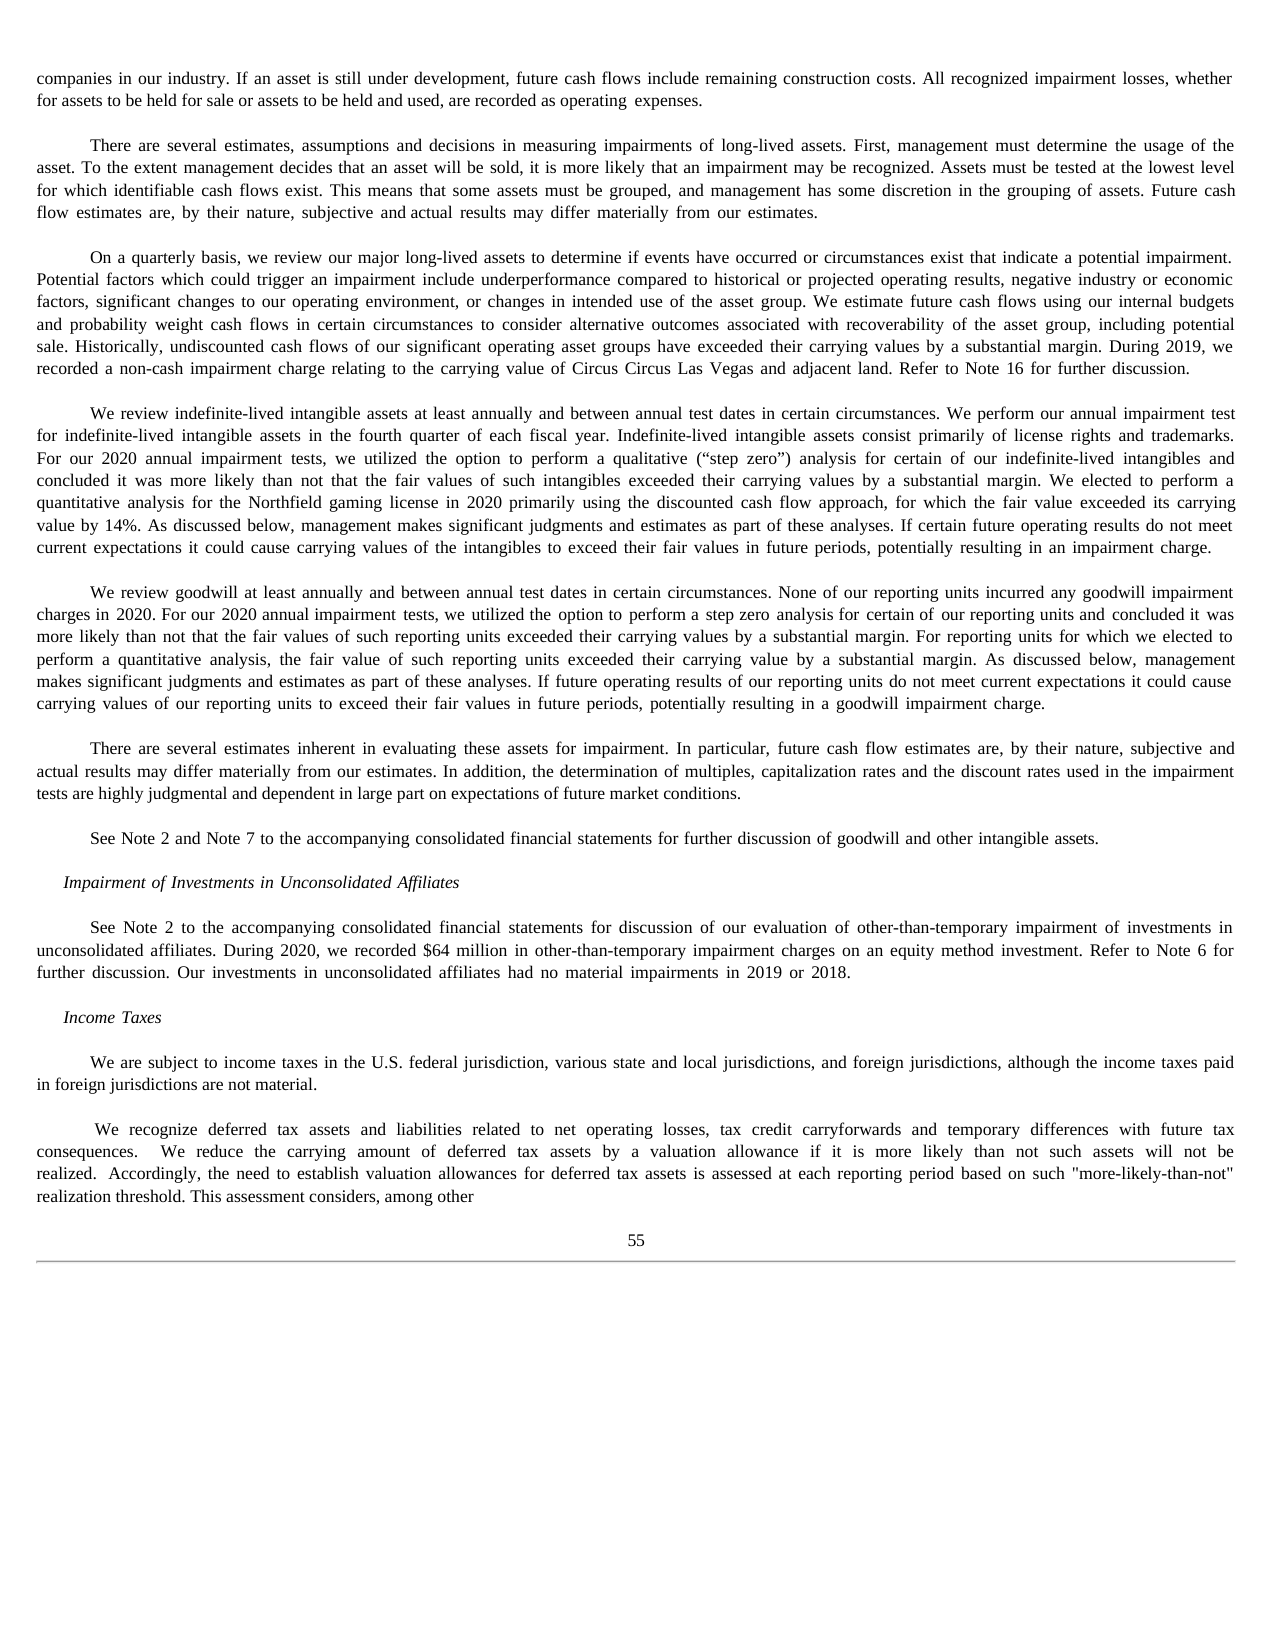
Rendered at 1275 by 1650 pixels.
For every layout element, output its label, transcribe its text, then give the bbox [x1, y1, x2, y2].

text There are several estimates inherent in evaluating these assets for impairment. In particular, future cash flow estimates are, by their nature, subjective and actual results may differ materially from our estimates. In addition, the determination of multiples, capitalization rates and the discount rates used in the impairment tests are highly judgmental and dependent in large part on expectations of future market conditions. [36, 738, 1236, 803]
text We recognize deferred tax assets and liabilities related to net operating losses, tax credit carryforwards and temporary differences with future tax consequences. We reduce the carrying amount of deferred tax assets by a valuation allowance if it is more likely than not such assets will not be realized. Accordingly, the need to establish valuation allowances for deferred tax assets is assessed at each reporting period based on such "more-likely-than-not" realization threshold. This assessment considers, among other [36, 1118, 1236, 1206]
text On a quarterly basis, we review our major long-lived assets to determine if events have occurred or circumstances exist that indicate a potential impairment. Potential factors which could trigger an impairment include underperformance compared to historical or projected operating results, negative industry or economic factors, significant changes to our operating environment, or changes in intended use of the asset group. We estimate future cash flows using our internal budgets and probability weight cash flows in certain circumstances to consider alternative outcomes associated with recoverability of the asset group, including potential sale. Historically, undiscounted cash flows of our significant operating asset groups have exceeded their carrying values by a substantial margin. During 2019, we recorded a non-cash impairment charge relating to the carrying value of Circus Circus Las Vegas and adjacent land. Refer to Note 16 for further discussion. [36, 247, 1236, 378]
text We review goodwill at least annually and between annual test dates in certain circumstances. None of our reporting units incurred any goodwill impairment charges in 2020. For our 2020 annual impairment tests, we utilized the option to perform a step zero analysis for certain of our reporting units and concluded it was more likely than not that the fair values of such reporting units exceeded their carrying values by a substantial margin. For reporting units for which we elected to perform a quantitative analysis, the fair value of such reporting units exceeded their carrying value by a substantial margin. As discussed below, management makes significant judgments and estimates as part of these analyses. If future operating results of our reporting units do not meet current expectations it could cause carrying values of our reporting units to exceed their fair values in future periods, potentially resulting in a goodwill impairment charge. [36, 582, 1236, 713]
text See Note 2 to the accompanying consolidated financial statements for discussion of our evaluation of other-than-temporary impairment of investments in unconsolidated affiliates. During 2020, we recorded $64 million in other-than-temporary impairment charges on an equity method investment. Refer to Note 6 for further discussion. Our investments in unconsolidated affiliates had no material impairments in 2019 or 2018. [36, 917, 1236, 982]
text Impairment of Investments in Unconsolidated Affiliates [63, 872, 1252, 893]
text companies in our industry. If an asset is still under development, future cash flows include remaining construction costs. All recognized impairment losses, whether for assets to be held for sale or assets to be held and used, are recorded as operating expenses. [36, 68, 1236, 110]
text We review indefinite-lived intangible assets at least annually and between annual test dates in certain circumstances. We perform our annual impairment test for indefinite-lived intangible assets in the fourth quarter of each fiscal year. Indefinite-lived intangible assets consist primarily of license rights and trademarks. For our 2020 annual impairment tests, we utilized the option to perform a qualitative (“step zero”) analysis for certain of our indefinite-lived intangibles and concluded it was more likely than not that the fair values of such intangibles exceeded their carrying values by a substantial margin. We elected to perform a quantitative analysis for the Northfield gaming license in 2020 primarily using the discounted cash flow approach, for which the fair value exceeded its carrying value by 14%. As discussed below, management makes significant judgments and estimates as part of these analyses. If certain future operating results do not meet current expectations it could cause carrying values of the intangibles to exceed their fair values in future periods, potentially resulting in an impairment charge. [36, 403, 1236, 557]
text See Note 2 and Note 7 to the accompanying consolidated financial statements for further discussion of goodwill and other intangible assets. [90, 828, 1252, 848]
text There are several estimates, assumptions and decisions in measuring impairments of long-lived assets. First, management must determine the usage of the asset. To the extent management decides that an asset will be sold, it is more likely that an impairment may be recognized. Assets must be tested at the lowest level for which identifiable cash flows exist. This means that some assets must be grouped, and management has some discretion in the grouping of assets. Future cash flow estimates are, by their nature, subjective and actual results may differ materially from our estimates. [36, 135, 1236, 222]
text Income Taxes [63, 1007, 1252, 1027]
text We are subject to income taxes in the U.S. federal jurisdiction, various state and local jurisdictions, and foreign jurisdictions, although the income taxes paid in foreign jurisdictions are not material. [36, 1051, 1236, 1094]
text 55 [21, 1230, 1252, 1251]
